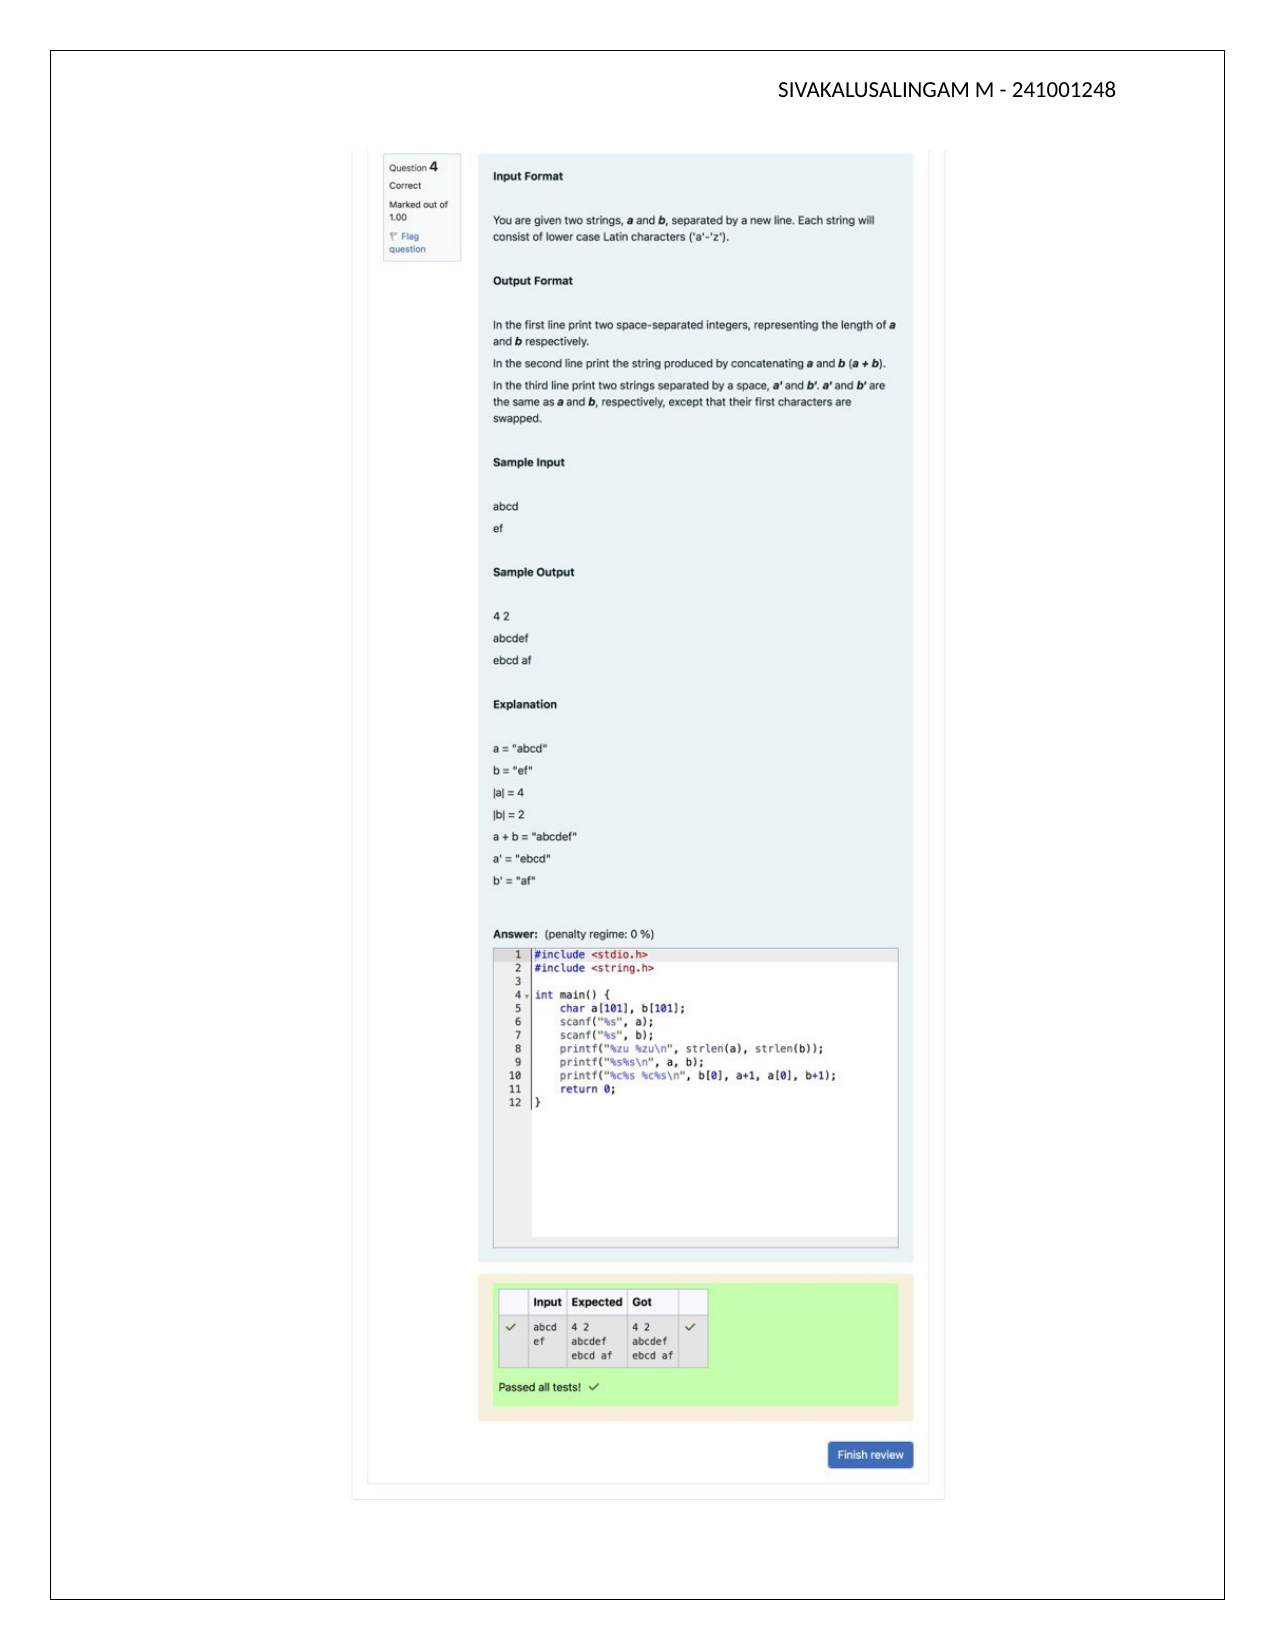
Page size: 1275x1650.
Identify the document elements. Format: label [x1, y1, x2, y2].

picture [150, 150, 957, 1500]
